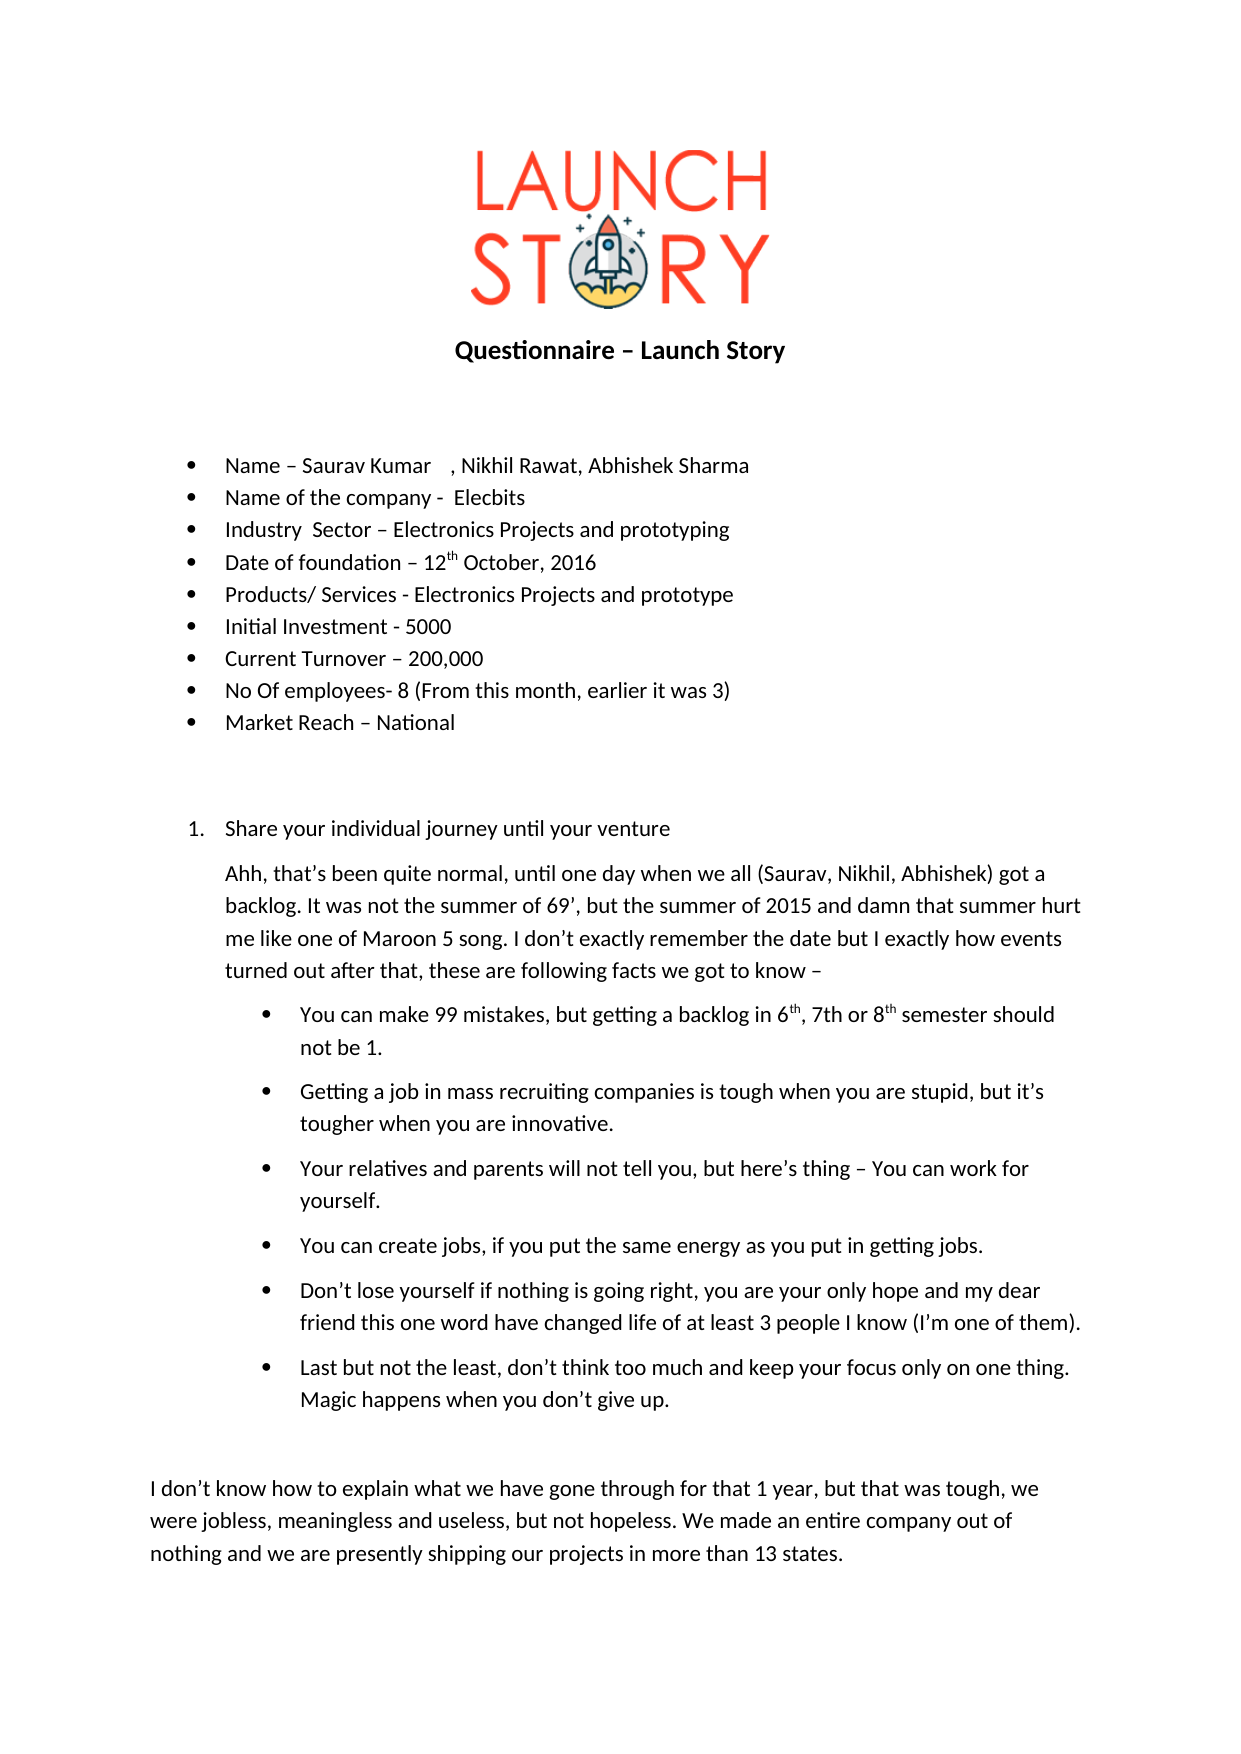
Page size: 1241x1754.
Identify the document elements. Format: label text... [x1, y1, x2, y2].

list Industry Sector – Electronics Projects and prototyping [187, 515, 1090, 543]
list Your relatives and parents will not tell you, but here’s thing – You can work for yourself. [262, 1154, 1090, 1214]
list You can create jobs, if you put the same energy as you put in getting jobs. [262, 1231, 1090, 1259]
text Questionnaire – Launch Story [150, 333, 1090, 367]
list Date of foundation – 12th October, 2016 [187, 548, 1090, 576]
list Name – Saurav Kumar , Nikhil Rawat, Abhishek Sharma [187, 451, 1090, 479]
list Ahh, that’s been quite normal, until one day when we all (Saurav, Nikhil, Abhishek) got a backlog. It was not the summer of 69’, but the summer of 2015 and damn that summer hurt me like one of Maroon 5 song. I don’t exactly remember the date but I exactly how events turned out after that, these are following facts we got to know – [225, 859, 1090, 984]
list Don’t lose yourself if nothing is going right, you are your only hope and my dear friend this one word have changed life of at least 3 people I know (I’m one of them). [262, 1276, 1090, 1336]
list You can make 99 mistakes, but getting a backlog in 6th, 7th or 8th semester should not be 1. [262, 1001, 1090, 1061]
list Share your individual journey until your venture [187, 814, 1090, 843]
picture [471, 150, 770, 309]
list Initial Investment - 5000 [187, 612, 1090, 640]
list Products/ Services - Electronics Projects and prototype [187, 580, 1090, 608]
list Getting a job in mass recruiting companies is tough when you are stupid, but it’s tougher when you are innovative. [262, 1077, 1090, 1138]
list Market Reach – National [187, 708, 1090, 737]
list No Of employees- 8 (From this month, earlier it was 3) [187, 676, 1090, 704]
list Current Turnover – 200,000 [187, 644, 1090, 672]
list Last but not the least, don’t think too much and keep your focus only on one thing. Magic happens when you don’t give up. [262, 1353, 1090, 1413]
list Name of the company - Elecbits [187, 483, 1090, 511]
text I don’t know how to explain what we have gone through for that 1 year, but that was tough, we were jobless, meaningless and useless, but not hopeless. We made an entire company out of nothing and we are presently shipping our projects in more than 13 states. [150, 1474, 1090, 1567]
